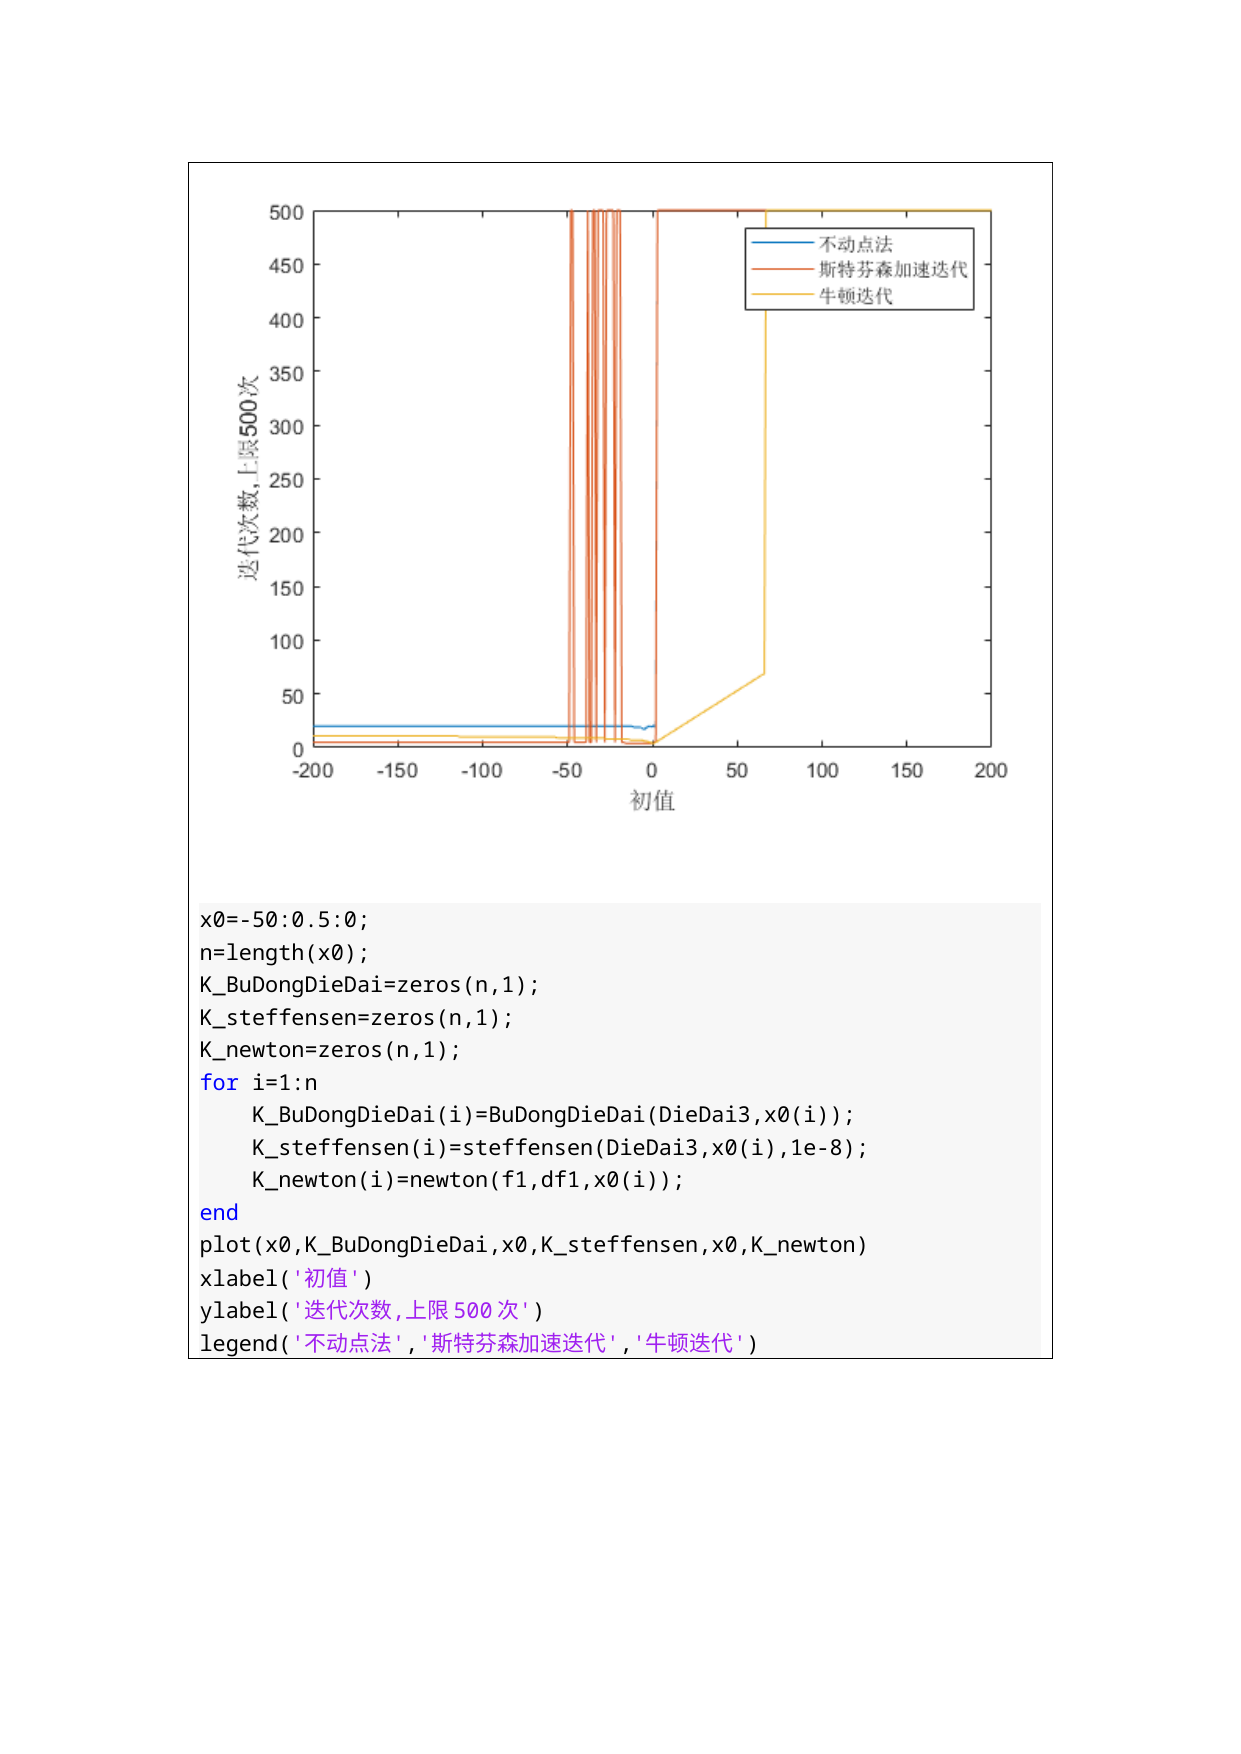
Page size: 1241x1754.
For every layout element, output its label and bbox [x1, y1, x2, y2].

table_header [189, 163, 1052, 1358]
picture [199, 163, 1053, 820]
